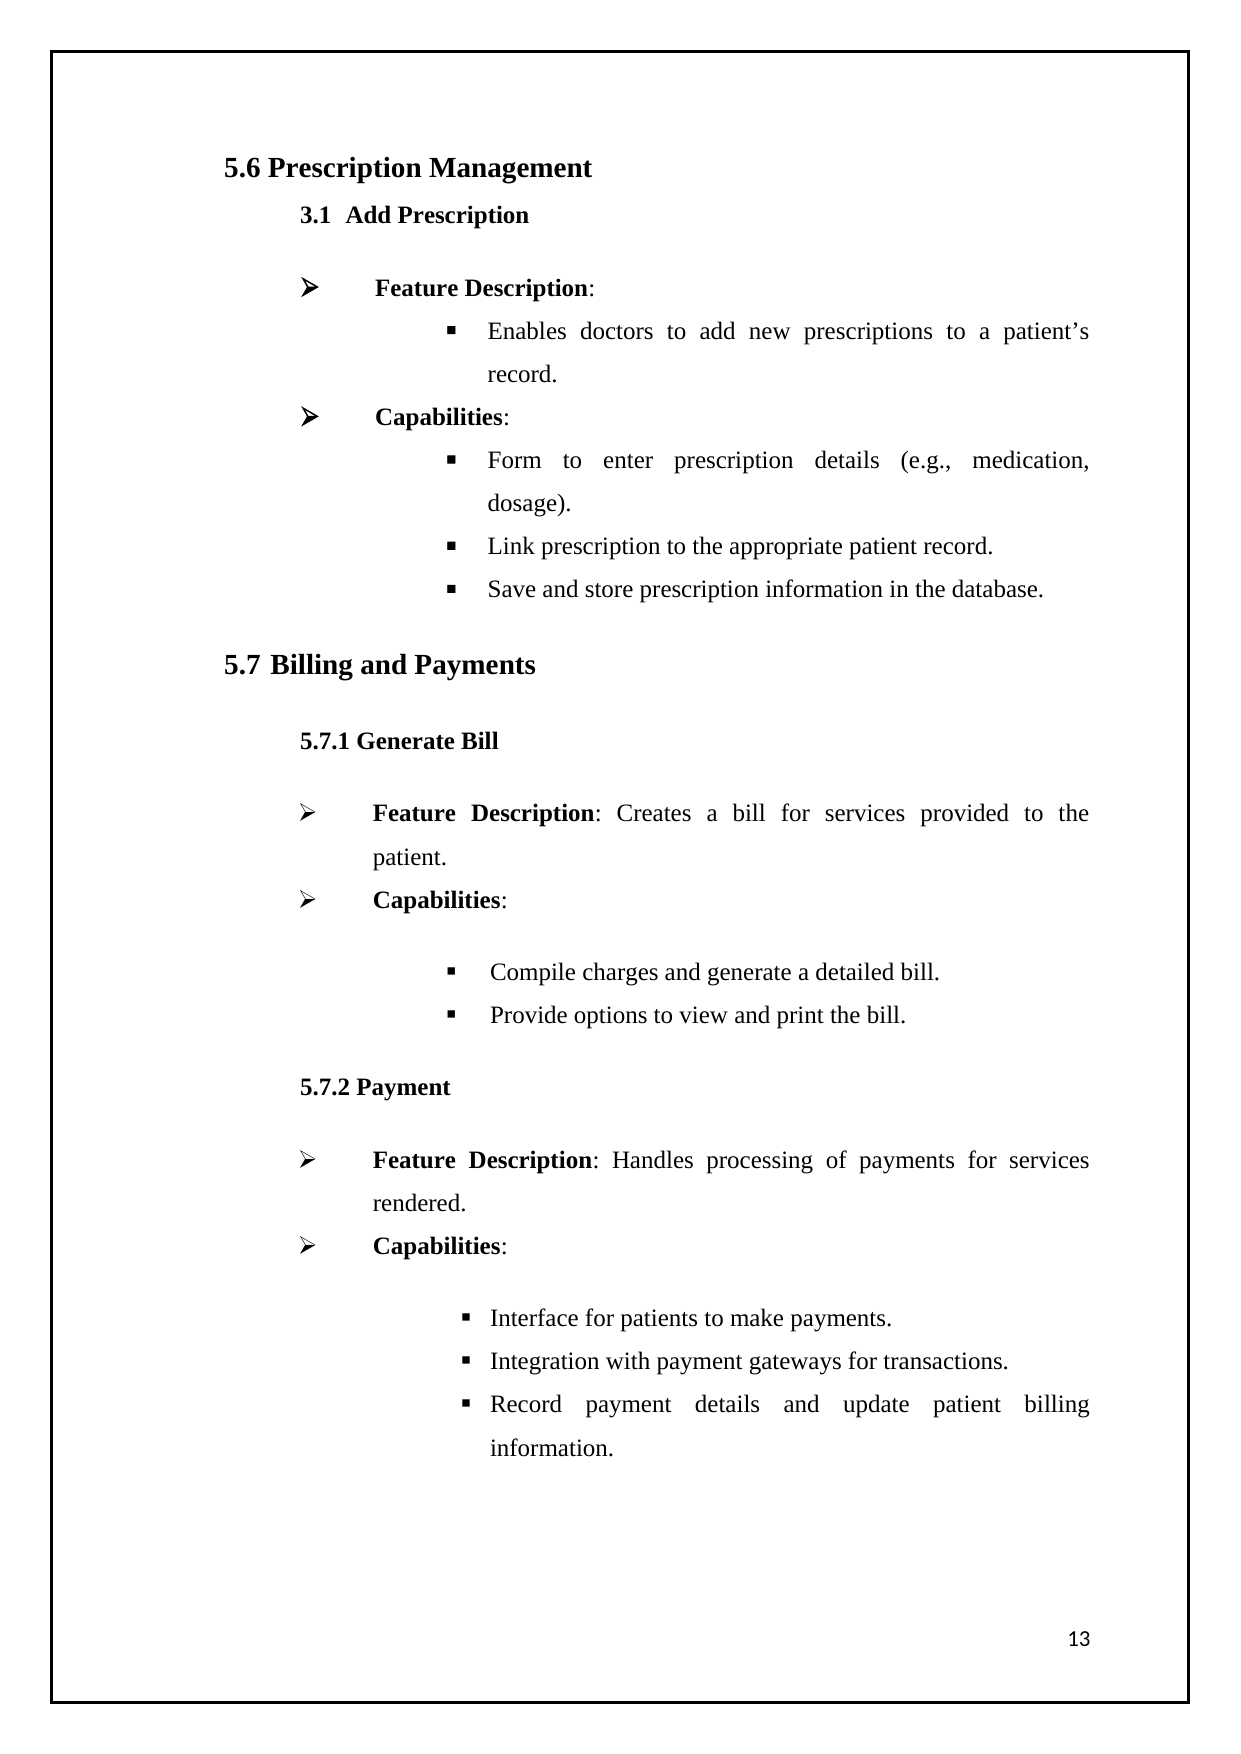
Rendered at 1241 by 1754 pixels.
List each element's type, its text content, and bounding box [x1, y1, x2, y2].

list Interface for patients to make payments. [460, 1303, 1090, 1332]
list Save and store prescription information in the database. [445, 574, 1090, 603]
list Feature Description: Handles processing of payments for services rendered. [298, 1145, 1090, 1217]
list Feature Description: Creates a bill for services provided to the patient. [298, 798, 1090, 870]
text 5.7.1 Generate Bill [300, 726, 1090, 755]
list Link prescription to the appropriate patient record. [445, 531, 1090, 560]
list Feature Description: [300, 273, 1090, 301]
list Provide options to view and print the bill. [445, 1000, 1090, 1029]
list Capabilities: [298, 885, 1090, 913]
list Add Prescription [300, 200, 1090, 229]
list Capabilities: [300, 402, 1090, 431]
list Compile charges and generate a detailed bill. [445, 957, 1090, 986]
list Integration with payment gateways for transactions. [460, 1346, 1090, 1375]
list 5.6 Prescription Management [224, 150, 1090, 183]
list Record payment details and update patient billing information. [460, 1389, 1090, 1461]
list Enables doctors to add new prescriptions to a patient’s record. [445, 316, 1090, 388]
list Form to enter prescription details (e.g., medication, dosage). [445, 445, 1090, 517]
list Billing and Payments [224, 647, 1090, 680]
list Capabilities: [298, 1231, 1090, 1260]
text 5.7.2 Payment [300, 1072, 1090, 1101]
